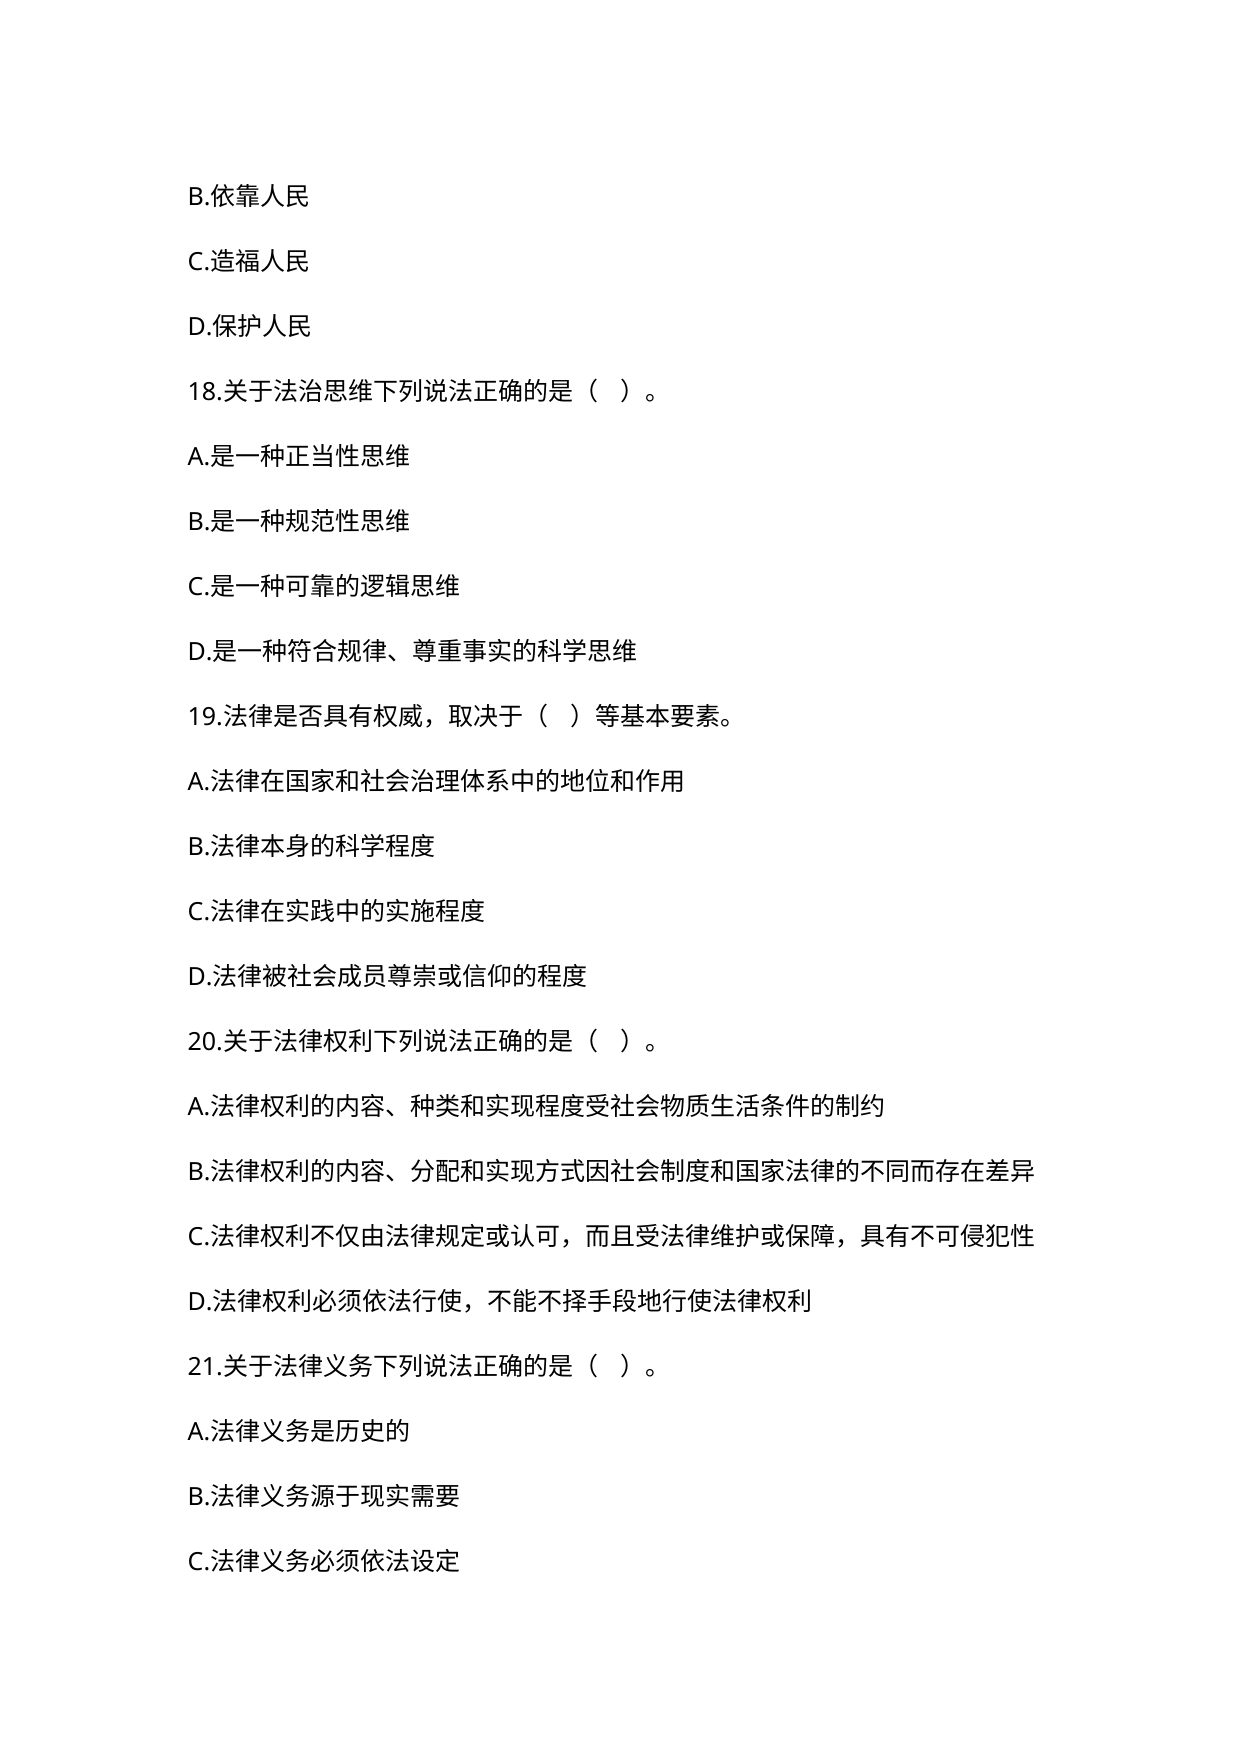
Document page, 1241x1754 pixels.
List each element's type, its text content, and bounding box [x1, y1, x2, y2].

text B.法律权利的内容、分配和实现方式因社会制度和国家法律的不同而存在差异 [187, 1137, 1053, 1202]
text D.法律权利必须依法行使，不能不择手段地行使法律权利 [187, 1267, 1053, 1332]
text A.法律权利的内容、种类和实现程度受社会物质生活条件的制约 [187, 1072, 1053, 1137]
text D.法律被社会成员尊崇或信仰的程度 [187, 942, 1053, 1007]
text C.法律在实践中的实施程度 [187, 877, 1053, 942]
text C.法律义务必须依法设定 [187, 1527, 1053, 1592]
text 20.关于法律权利下列说法正确的是（ ）。 [187, 1007, 1053, 1072]
text B.依靠人民 [187, 162, 1053, 227]
text 21.关于法律义务下列说法正确的是（ ）。 [187, 1332, 1053, 1397]
text 18.关于法治思维下列说法正确的是（ ）。 [187, 357, 1053, 422]
text C.法律权利不仅由法律规定或认可，而且受法律维护或保障，具有不可侵犯性 [187, 1202, 1053, 1267]
text 19.法律是否具有权威，取决于（ ）等基本要素。 [187, 682, 1053, 747]
text B.是一种规范性思维 [187, 487, 1053, 552]
text D.是一种符合规律、尊重事实的科学思维 [187, 617, 1053, 682]
text B.法律义务源于现实需要 [187, 1462, 1053, 1527]
text C.造福人民 [187, 227, 1053, 292]
text B.法律本身的科学程度 [187, 812, 1053, 877]
text A.法律在国家和社会治理体系中的地位和作用 [187, 747, 1053, 812]
text D.保护人民 [187, 292, 1053, 357]
text A.法律义务是历史的 [187, 1397, 1053, 1462]
text A.是一种正当性思维 [187, 422, 1053, 487]
text C.是一种可靠的逻辑思维 [187, 552, 1053, 617]
